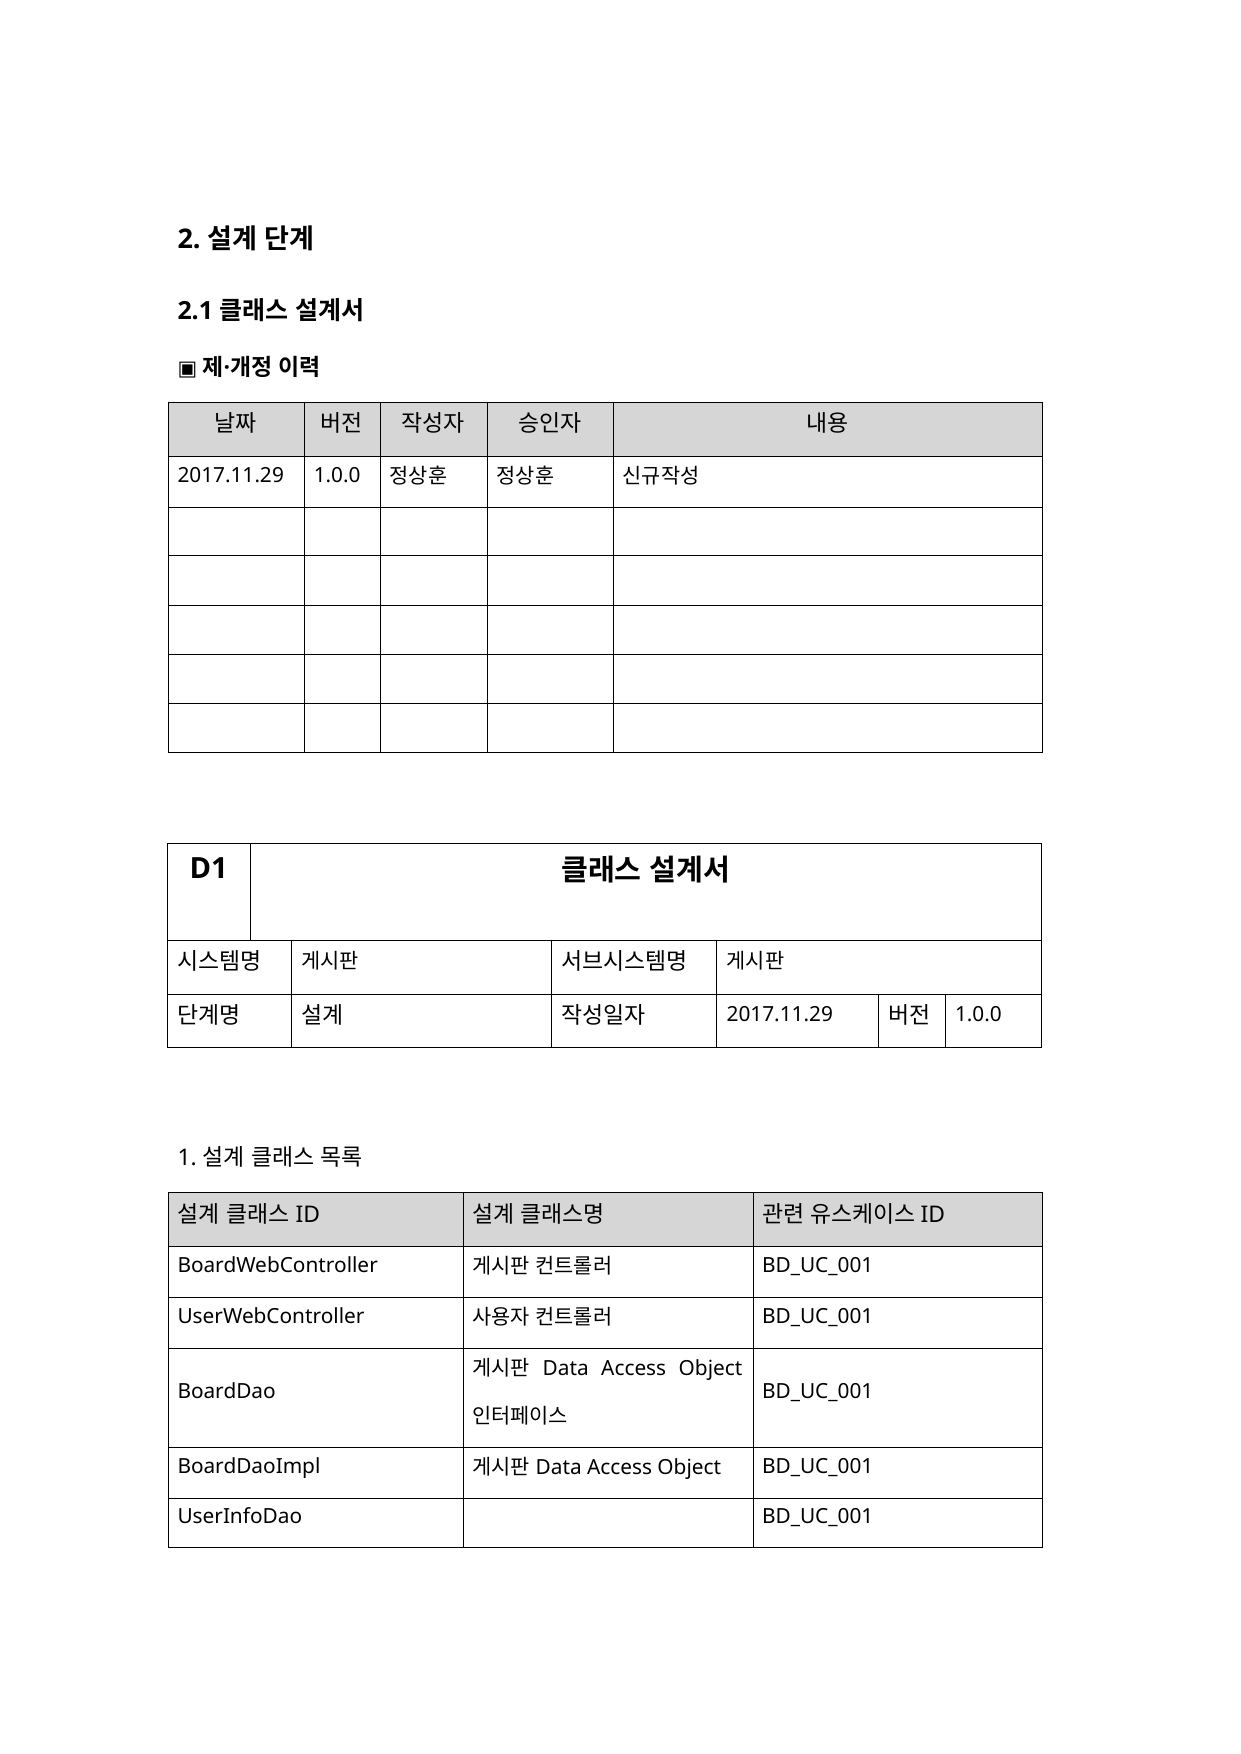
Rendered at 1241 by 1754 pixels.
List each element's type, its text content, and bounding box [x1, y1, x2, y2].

table_cell [169, 704, 304, 752]
table_header 날짜 [169, 403, 304, 456]
table_cell [305, 655, 380, 703]
table_cell [488, 556, 613, 604]
table_cell [488, 508, 613, 555]
table_cell [488, 606, 613, 653]
table_cell UserInfoDao [169, 1499, 463, 1547]
table_cell 정상훈 [488, 457, 613, 506]
table_cell [488, 655, 613, 703]
table_cell [305, 606, 380, 653]
table_cell 버전 [879, 995, 945, 1047]
table_header D1 [168, 844, 250, 939]
table_cell BoardWebController [169, 1247, 463, 1297]
table_cell 게시판 [717, 941, 1041, 993]
table_cell 단계명 [168, 995, 291, 1047]
table_cell [169, 655, 304, 703]
text 1. 설계 클래스 목록 [177, 1139, 1063, 1172]
table_header 작성자 [381, 403, 487, 456]
table_cell [614, 704, 1042, 752]
table_cell [381, 704, 487, 752]
table_cell 1.0.0 [946, 995, 1041, 1047]
table_cell [381, 508, 487, 555]
table_cell 게시판 Data Access Object 인터페이스 [464, 1349, 753, 1447]
table_cell [169, 508, 304, 555]
table_cell [381, 606, 487, 653]
table_cell [614, 655, 1042, 703]
table_cell [169, 556, 304, 604]
table_cell 서브시스템명 [552, 941, 716, 993]
table_header 관련 유스케이스ID [754, 1193, 1042, 1246]
table_cell BD_UC_001 [754, 1499, 1042, 1547]
text ▣ 제·개정 이력 [177, 348, 1063, 382]
text 2.1 클래스 설계서 [177, 290, 1063, 327]
table_cell 신규작성 [614, 457, 1042, 506]
table_cell [305, 704, 380, 752]
table_cell 2017.11.29 [717, 995, 878, 1047]
table_cell BD_UC_001 [754, 1298, 1042, 1348]
table_header 버전 [305, 403, 380, 456]
table_cell [614, 508, 1042, 555]
table_cell 게시판 컨트롤러 [464, 1247, 753, 1297]
table_header 승인자 [488, 403, 613, 456]
table_cell 1.0.0 [305, 457, 380, 506]
table_cell BD_UC_001 [754, 1349, 1042, 1447]
table_cell BD_UC_001 [754, 1247, 1042, 1297]
table_cell [169, 606, 304, 653]
table_cell [614, 606, 1042, 653]
table_cell [305, 508, 380, 555]
table_cell UserWebController [169, 1298, 463, 1348]
table_cell 사용자 컨트롤러 [464, 1298, 753, 1348]
table_cell [305, 556, 380, 604]
table_cell 2017.11.29 [169, 457, 304, 506]
table_header 내용 [614, 403, 1042, 456]
table_header 클래스 설계서 [251, 844, 1041, 939]
table_cell BoardDaoImpl [169, 1448, 463, 1498]
text 2. 설계 단계 [177, 217, 1063, 256]
table_cell 게시판 Data Access Object [464, 1448, 753, 1498]
table_cell 시스템명 [168, 941, 291, 993]
table_cell 설계 [292, 995, 551, 1047]
table_cell 정상훈 [381, 457, 487, 506]
table_cell [381, 556, 487, 604]
table_cell 게시판 [292, 941, 551, 993]
table_cell [488, 704, 613, 752]
table_cell [614, 556, 1042, 604]
table_header 설계 클래스 ID [169, 1193, 463, 1246]
table_header 설계 클래스명 [464, 1193, 753, 1246]
table_cell BD_UC_001 [754, 1448, 1042, 1498]
table_cell BoardDao [169, 1349, 463, 1447]
table_cell [464, 1499, 753, 1547]
table_cell 작성일자 [552, 995, 716, 1047]
table_cell [381, 655, 487, 703]
